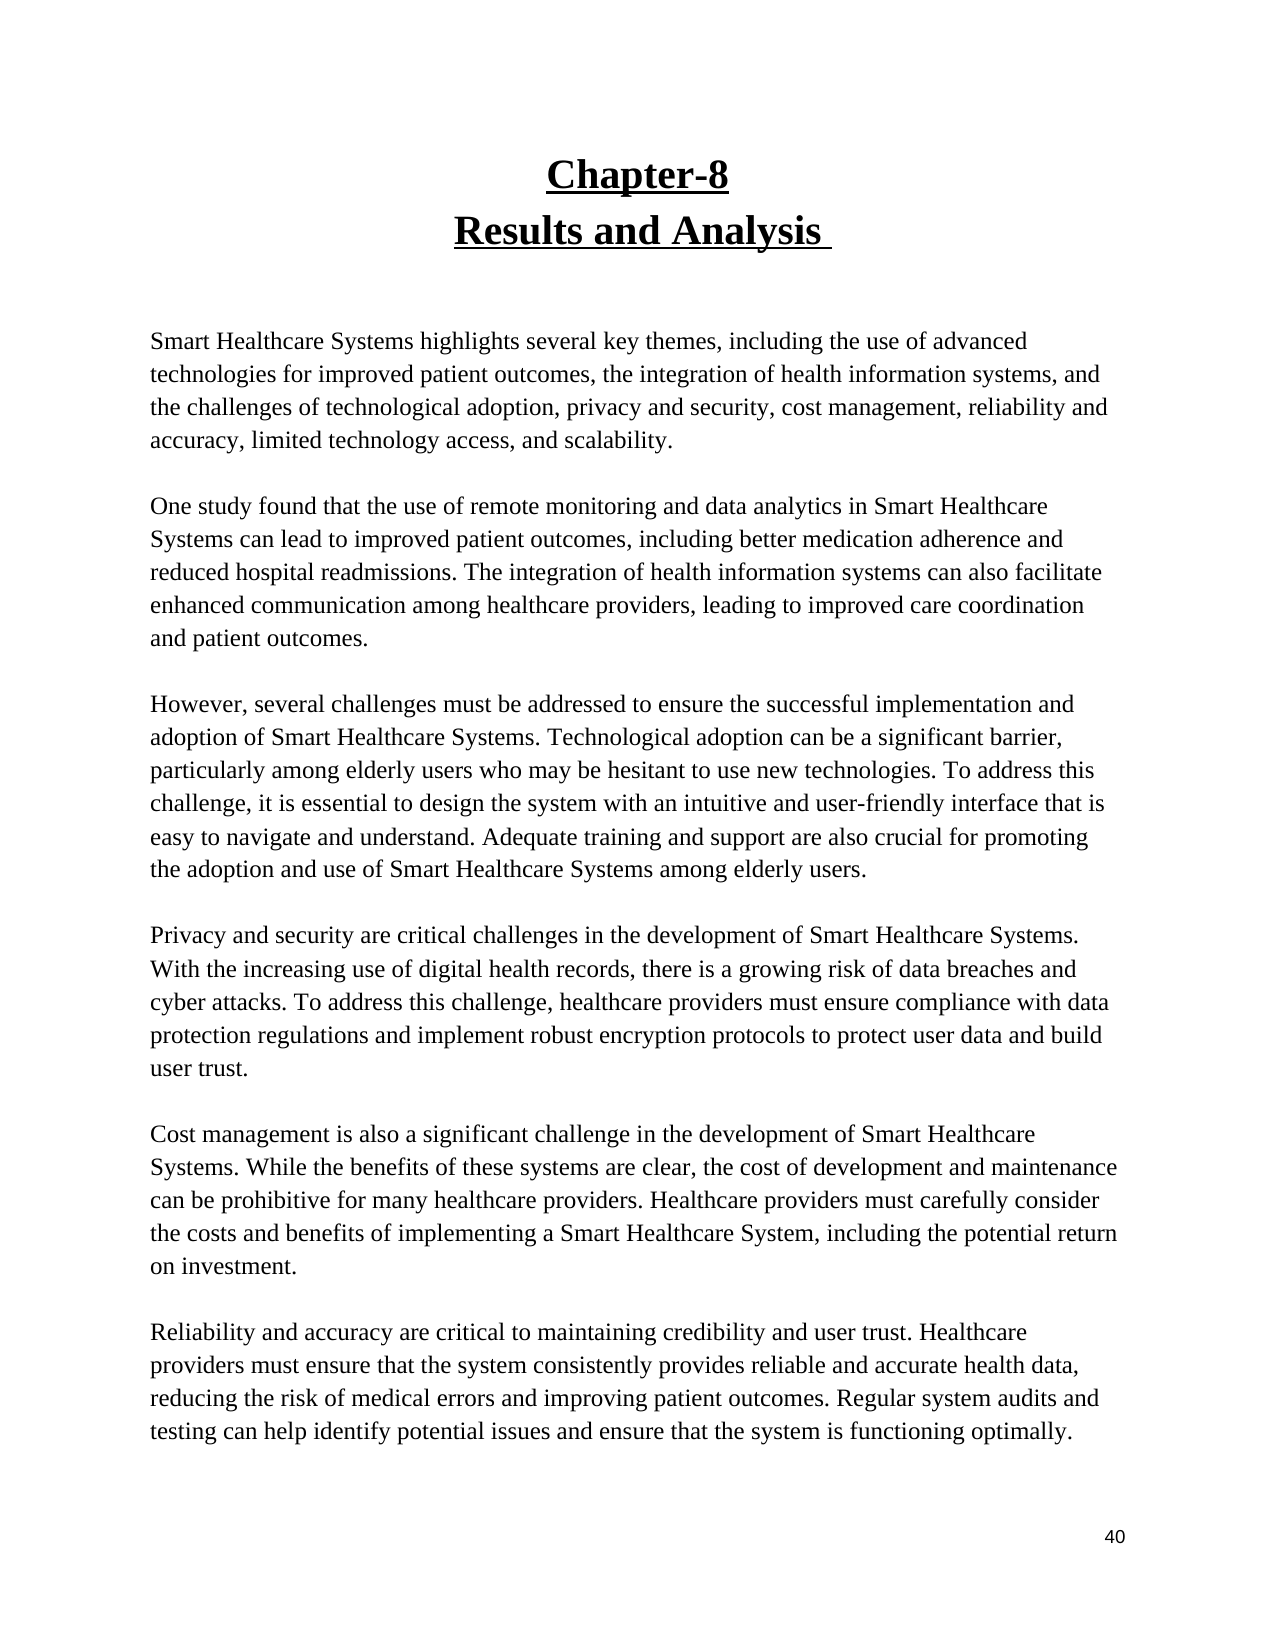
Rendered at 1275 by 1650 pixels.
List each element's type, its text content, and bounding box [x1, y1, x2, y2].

text Results and Analysis [150, 205, 1125, 253]
text However, several challenges must be addressed to ensure the successful implementation and adoption of Smart Healthcare Systems. Technological adoption can be a significant barrier, particularly among elderly users who may be hesitant to use new technologies. To address this challenge, it is essential to design the system with an intuitive and user-friendly interface that is easy to navigate and understand. Adequate training and support are also crucial for promoting the adoption and use of Smart Healthcare Systems among elderly users. [150, 689, 1125, 883]
text Privacy and security are critical challenges in the development of Smart Healthcare Systems. With the increasing use of digital health records, there is a growing risk of data breaches and cyber attacks. To address this challenge, healthcare providers must ensure compliance with data protection regulations and implement robust encryption protocols to protect user data and build user trust. [150, 921, 1125, 1081]
text Smart Healthcare Systems highlights several key themes, including the use of advanced technologies for improved patient outcomes, the integration of health information systems, and the challenges of technological adoption, privacy and security, cost management, reliability and accuracy, limited technology access, and scalability. [150, 326, 1125, 454]
text One study found that the use of remote monitoring and data analytics in Smart Healthcare Systems can lead to improved patient outcomes, including better medication adherence and reduced hospital readmissions. The integration of health information systems can also facilitate enhanced communication among healthcare providers, leading to improved care coordination and patient outcomes. [150, 491, 1125, 652]
text Reliability and accuracy are critical to maintaining credibility and user trust. Healthcare providers must ensure that the system consistently provides reliable and accurate health data, reducing the risk of medical errors and improving patient outcomes. Regular system audits and testing can help identify potential issues and ensure that the system is functioning optimally. [150, 1317, 1125, 1445]
text Cost management is also a significant challenge in the development of Smart Healthcare Systems. While the benefits of these systems are clear, the cost of development and maintenance can be prohibitive for many healthcare providers. Healthcare providers must carefully consider the costs and benefits of implementing a Smart Healthcare System, including the potential return on investment. [150, 1119, 1125, 1279]
text Chapter-8 [150, 150, 1125, 198]
